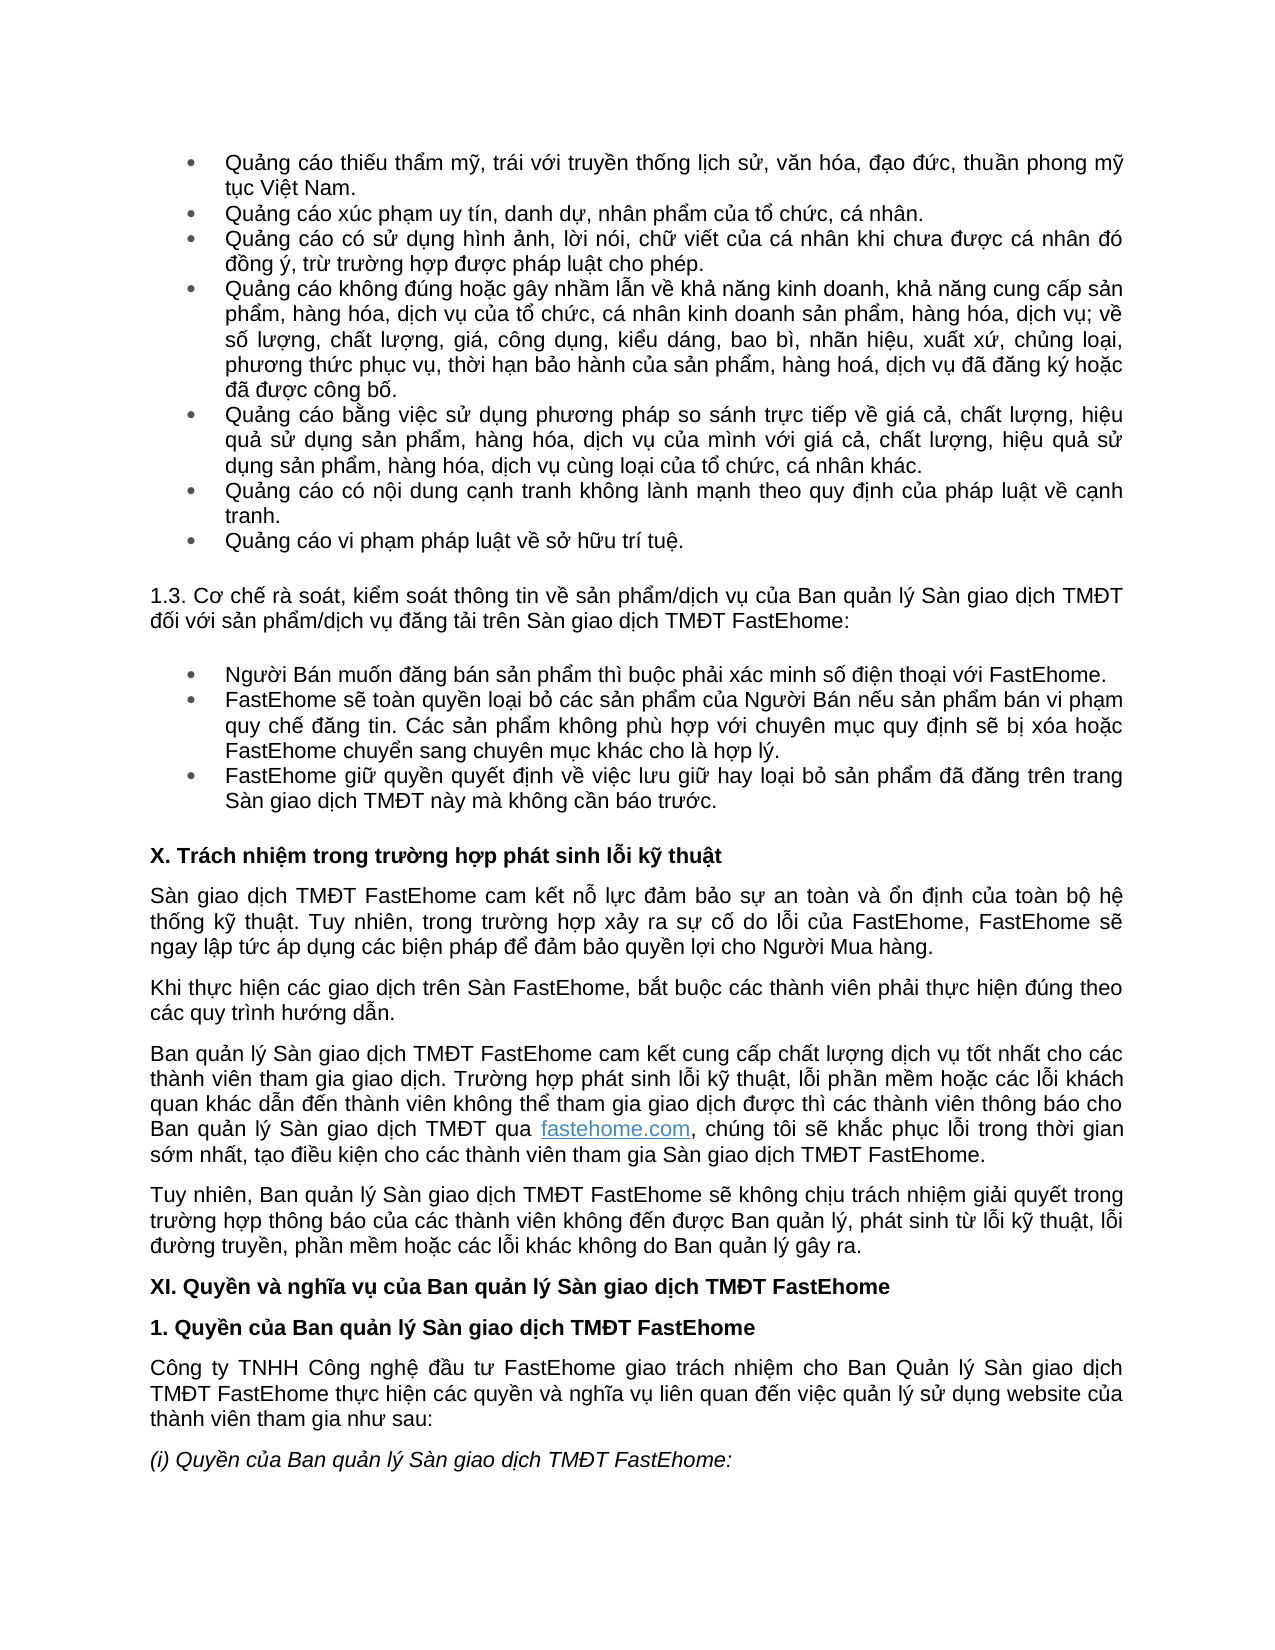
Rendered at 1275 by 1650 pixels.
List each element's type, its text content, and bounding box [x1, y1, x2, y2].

text Ban quản lý Sàn giao dịch TMĐT FastEhome cam kết cung cấp chất lượng dịch vụ tốt nhất cho các thành viên tham gia giao dịch. Trường hợp phát sinh lỗi kỹ thuật, lỗi phần mềm hoặc các lỗi khách quan khác dẫn đến thành viên không thể tham gia giao dịch được thì các thành viên thông báo cho Ban quản lý Sàn giao dịch TMĐT qua fastehome.com, chúng tôi sẽ khắc phục lỗi trong thời gian sớm nhất, tạo điều kiện cho các thành viên tham gia Sàn giao dịch TMĐT FastEhome. [150, 1041, 1125, 1167]
list FastEhome sẽ toàn quyền loại bỏ các sản phẩm của Người Bán nếu sản phẩm bán vi phạm quy chế đăng tin. Các sản phẩm không phù hợp với chuyên mục quy định sẽ bị xóa hoặc FastEhome chuyển sang chuyên mục khác cho là hợp lý. [187, 687, 1125, 763]
list Quảng cáo bằng việc sử dụng phương pháp so sánh trực tiếp về giá cả, chất lượng, hiệu quả sử dụng sản phẩm, hàng hóa, dịch vụ của mình với giá cả, chất lượng, hiệu quả sử dụng sản phẩm, hàng hóa, dịch vụ cùng loại của tổ chức, cá nhân khác. [187, 402, 1125, 478]
text 1.3. Cơ chế rà soát, kiểm soát thông tin về sản phẩm/dịch vụ của Ban quản lý Sàn giao dịch TMĐT đối với sản phẩm/dịch vụ đăng tải trên Sàn giao dịch TMĐT FastEhome: [150, 582, 1125, 633]
list Quảng cáo không đúng hoặc gây nhầm lẫn về khả năng kinh doanh, khả năng cung cấp sản phẩm, hàng hóa, dịch vụ của tổ chức, cá nhân kinh doanh sản phẩm, hàng hóa, dịch vụ; về số lượng, chất lượng, giá, công dụng, kiểu dáng, bao bì, nhãn hiệu, xuất xứ, chủng loại, phương thức phục vụ, thời hạn bảo hành của sản phẩm, hàng hoá, dịch vụ đã đăng ký hoặc đã được công bố. [187, 276, 1125, 402]
list Quảng cáo thiếu thẩm mỹ, trái với truyền thống lịch sử, văn hóa, đạo đức, thuần phong mỹ tục Việt Nam. [187, 150, 1125, 200]
list Quảng cáo xúc phạm uy tín, danh dự, nhân phẩm của tổ chức, cá nhân. [187, 200, 1125, 226]
text Khi thực hiện các giao dịch trên Sàn FastEhome, bắt buộc các thành viên phải thực hiện đúng theo các quy trình hướng dẫn. [150, 974, 1125, 1025]
text 1. Quyền của Ban quản lý Sàn giao dịch TMĐT FastEhome [150, 1314, 1125, 1339]
list Quảng cáo có sử dụng hình ảnh, lời nói, chữ viết của cá nhân khi chưa được cá nhân đó đồng ý, trừ trường hợp được pháp luật cho phép. [187, 226, 1125, 276]
text X. Trách nhiệm trong trường hợp phát sinh lỗi kỹ thuật [150, 842, 1125, 868]
text XI. Quyền và nghĩa vụ của Ban quản lý Sàn giao dịch TMĐT FastEhome [150, 1273, 1125, 1299]
text Sàn giao dịch TMĐT FastEhome cam kết nỗ lực đảm bảo sự an toàn và ổn định của toàn bộ hệ thống kỹ thuật. Tuy nhiên, trong trường hợp xảy ra sự cố do lỗi của FastEhome, FastEhome sẽ ngay lập tức áp dụng các biện pháp để đảm bảo quyền lợi cho Người Mua hàng. [150, 883, 1125, 959]
text (i) Quyền của Ban quản lý Sàn giao dịch TMĐT FastEhome: [150, 1446, 1125, 1472]
list Quảng cáo vi phạm pháp luật về sở hữu trí tuệ. [187, 528, 1125, 553]
text Tuy nhiên, Ban quản lý Sàn giao dịch TMĐT FastEhome sẽ không chịu trách nhiệm giải quyết trong trường hợp thông báo của các thành viên không đến được Ban quản lý, phát sinh từ lỗi kỹ thuật, lỗi đường truyền, phần mềm hoặc các lỗi khác không do Ban quản lý gây ra. [150, 1182, 1125, 1258]
list Người Bán muốn đăng bán sản phẩm thì buộc phải xác minh số điện thoại với FastEhome. [187, 662, 1125, 687]
list Quảng cáo có nội dung cạnh tranh không lành mạnh theo quy định của pháp luật về cạnh tranh. [187, 478, 1125, 528]
text Công ty TNHH Công nghệ đầu tư FastEhome giao trách nhiệm cho Ban Quản lý Sàn giao dịch TMĐT FastEhome thực hiện các quyền và nghĩa vụ liên quan đến việc quản lý sử dụng website của thành viên tham gia như sau: [150, 1355, 1125, 1431]
list FastEhome giữ quyền quyết định về việc lưu giữ hay loại bỏ sản phẩm đã đăng trên trang Sàn giao dịch TMĐT này mà không cần báo trước. [187, 763, 1125, 813]
